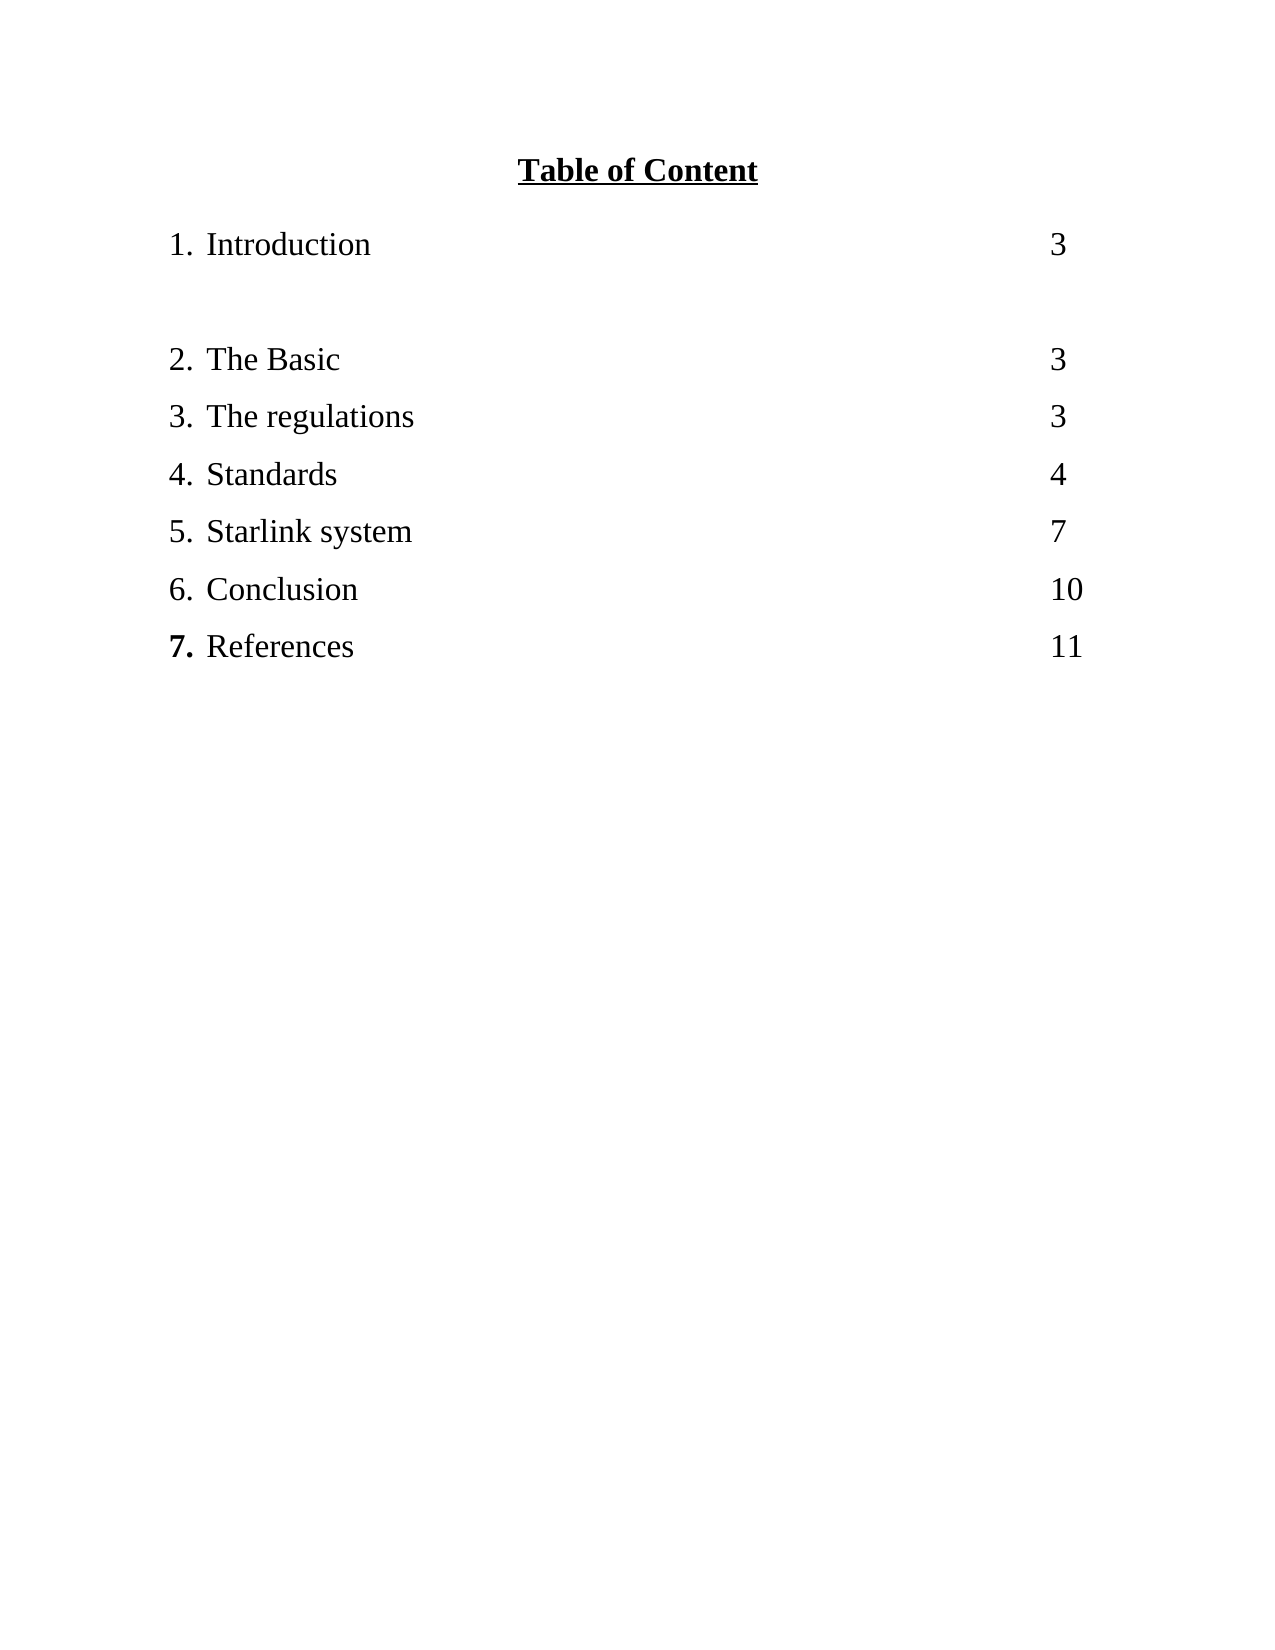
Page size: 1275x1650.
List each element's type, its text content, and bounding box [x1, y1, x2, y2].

text Table of Content [150, 150, 1125, 188]
list Conclusion 10 [169, 569, 1125, 607]
list Standards 4 [169, 454, 1125, 492]
list References 11 [169, 627, 1125, 665]
list Introduction 3 [169, 224, 1125, 320]
list The Basic 3 [169, 339, 1125, 377]
list Starlink system 7 [169, 512, 1125, 550]
list The regulations 3 [169, 397, 1125, 435]
